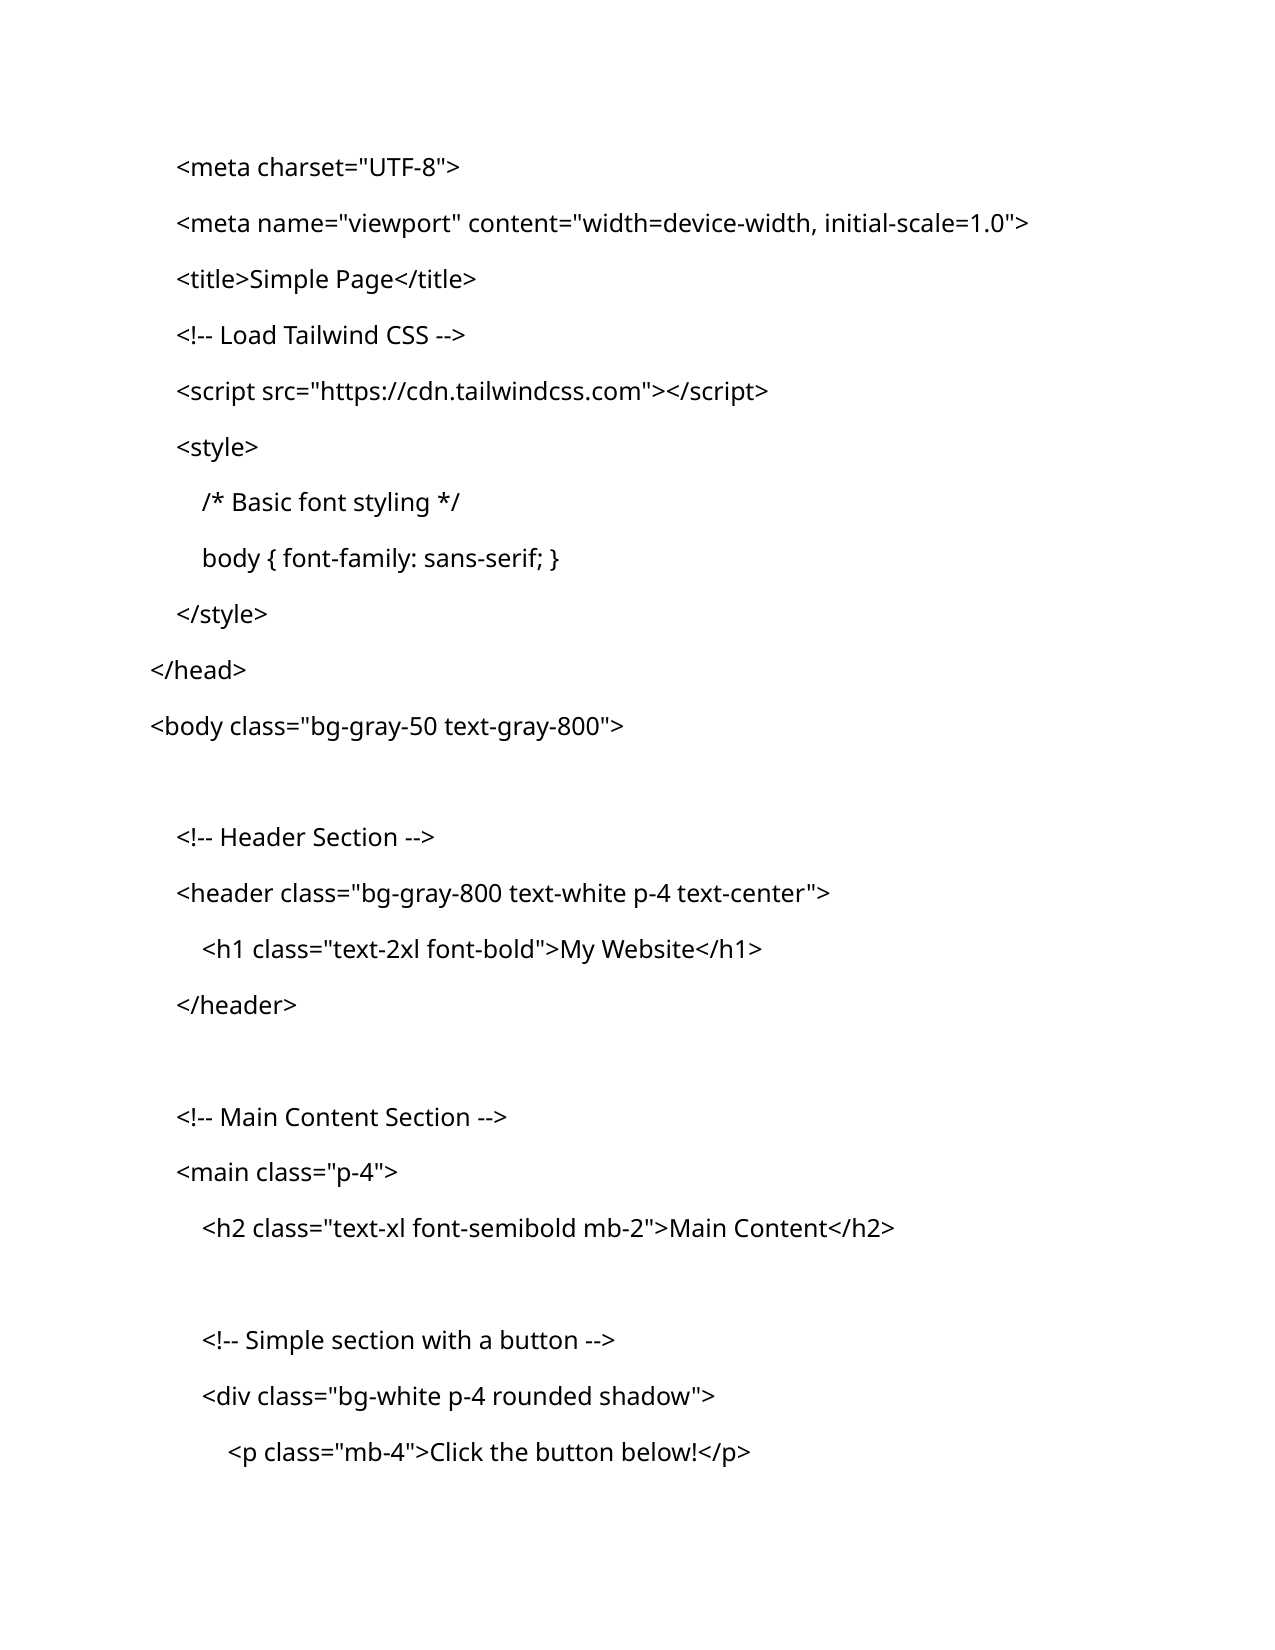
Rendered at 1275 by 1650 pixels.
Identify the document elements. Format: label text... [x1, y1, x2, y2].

text <h1 class="text-2xl font-bold">My Website</h1> [150, 932, 1125, 966]
text <p class="mb-4">Click the button below!</p> [150, 1434, 1125, 1468]
text <!-- Load Tailwind CSS --> [150, 317, 1125, 352]
text </head> [150, 652, 1125, 687]
text </header> [150, 987, 1125, 1022]
text </style> [150, 597, 1125, 631]
text <main class="p-4"> [150, 1155, 1125, 1189]
text <div class="bg-white p-4 rounded shadow"> [150, 1378, 1125, 1412]
text <title>Simple Page</title> [150, 262, 1125, 296]
text <meta charset="UTF-8"> [150, 150, 1125, 184]
text <body class="bg-gray-50 text-gray-800"> [150, 708, 1125, 742]
text <!-- Simple section with a button --> [150, 1322, 1125, 1357]
text <meta name="viewport" content="width=device-width, initial-scale=1.0"> [150, 206, 1125, 240]
text <script src="https://cdn.tailwindcss.com"></script> [150, 373, 1125, 407]
text /* Basic font styling */ [150, 485, 1125, 519]
text <header class="bg-gray-800 text-white p-4 text-center"> [150, 876, 1125, 910]
text <!-- Main Content Section --> [150, 1099, 1125, 1133]
text <!-- Header Section --> [150, 820, 1125, 854]
text body { font-family: sans-serif; } [150, 541, 1125, 575]
text <style> [150, 429, 1125, 463]
text <h2 class="text-xl font-semibold mb-2">Main Content</h2> [150, 1211, 1125, 1245]
